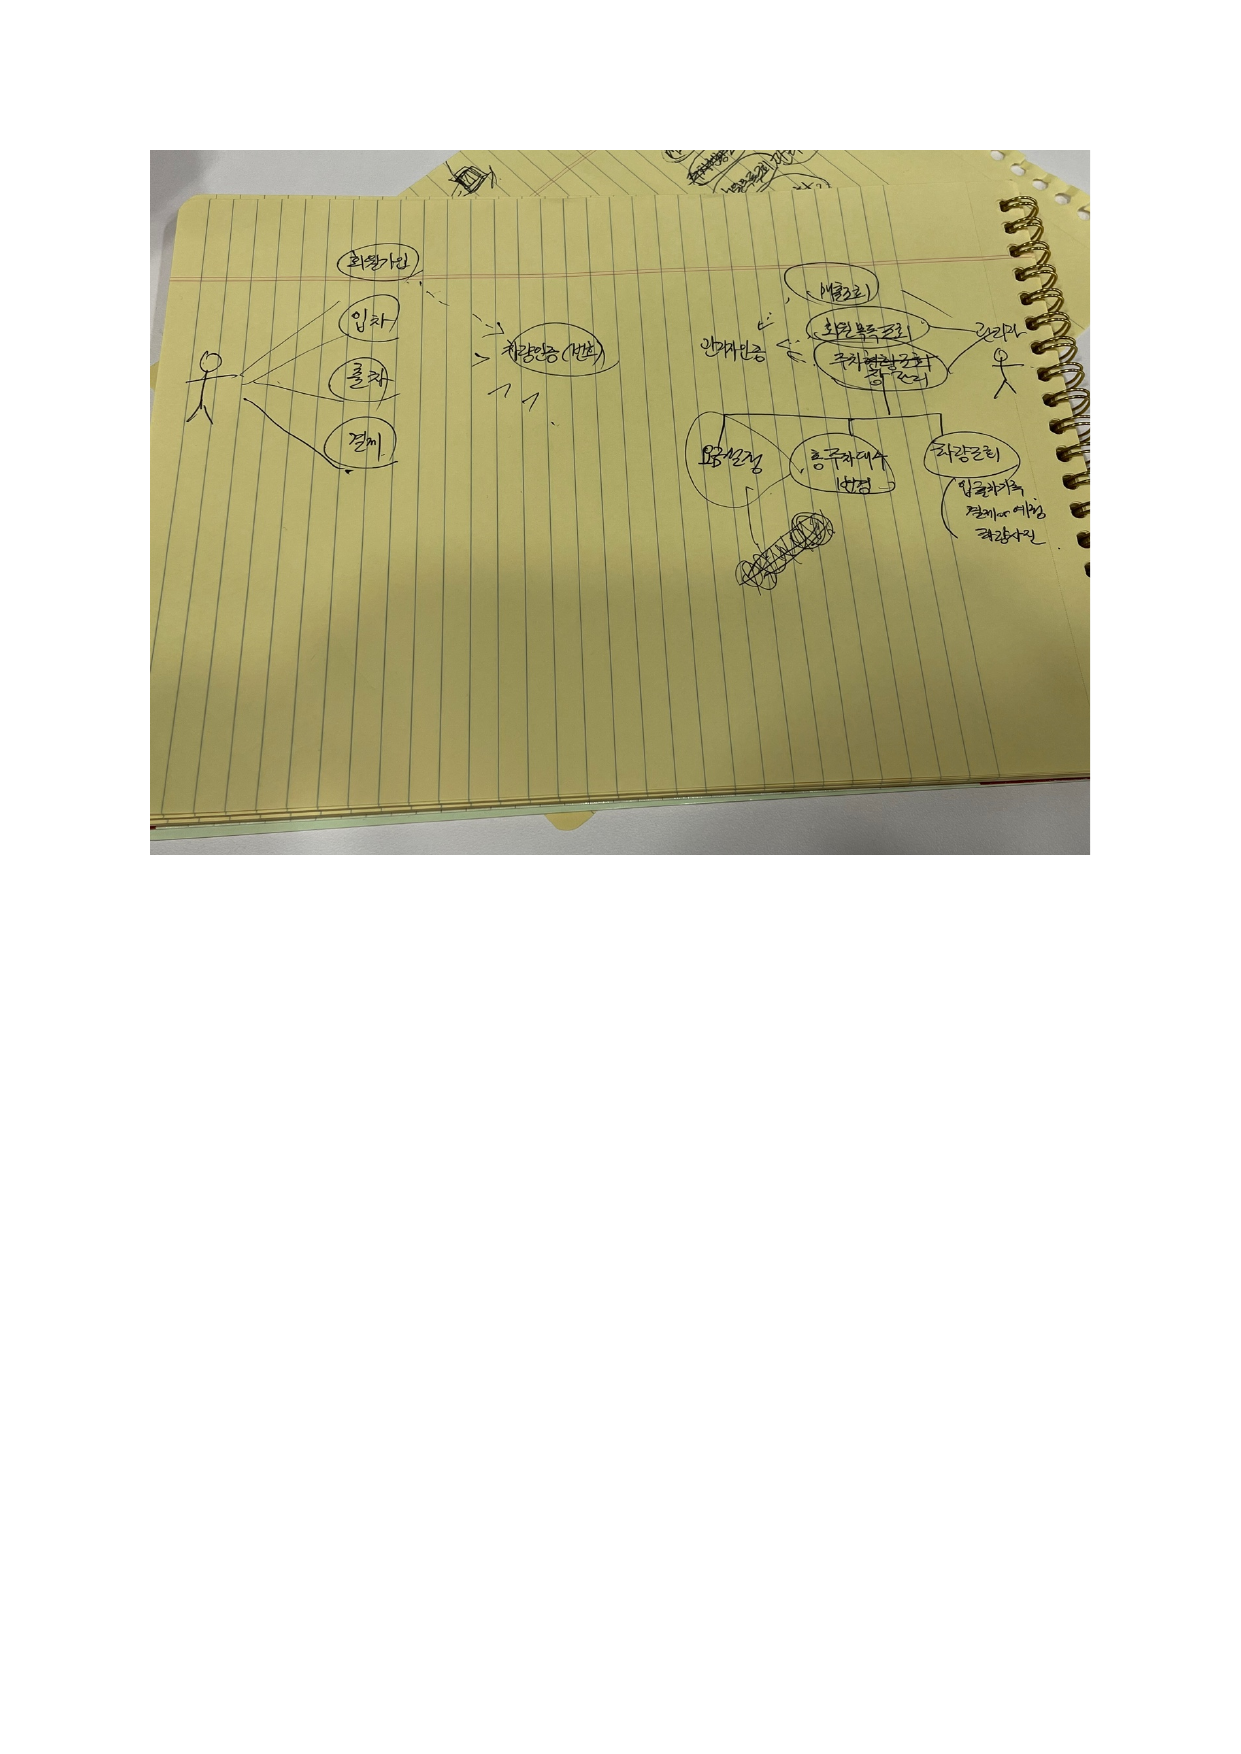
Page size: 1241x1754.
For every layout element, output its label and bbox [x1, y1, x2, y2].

picture [150, 150, 1091, 855]
